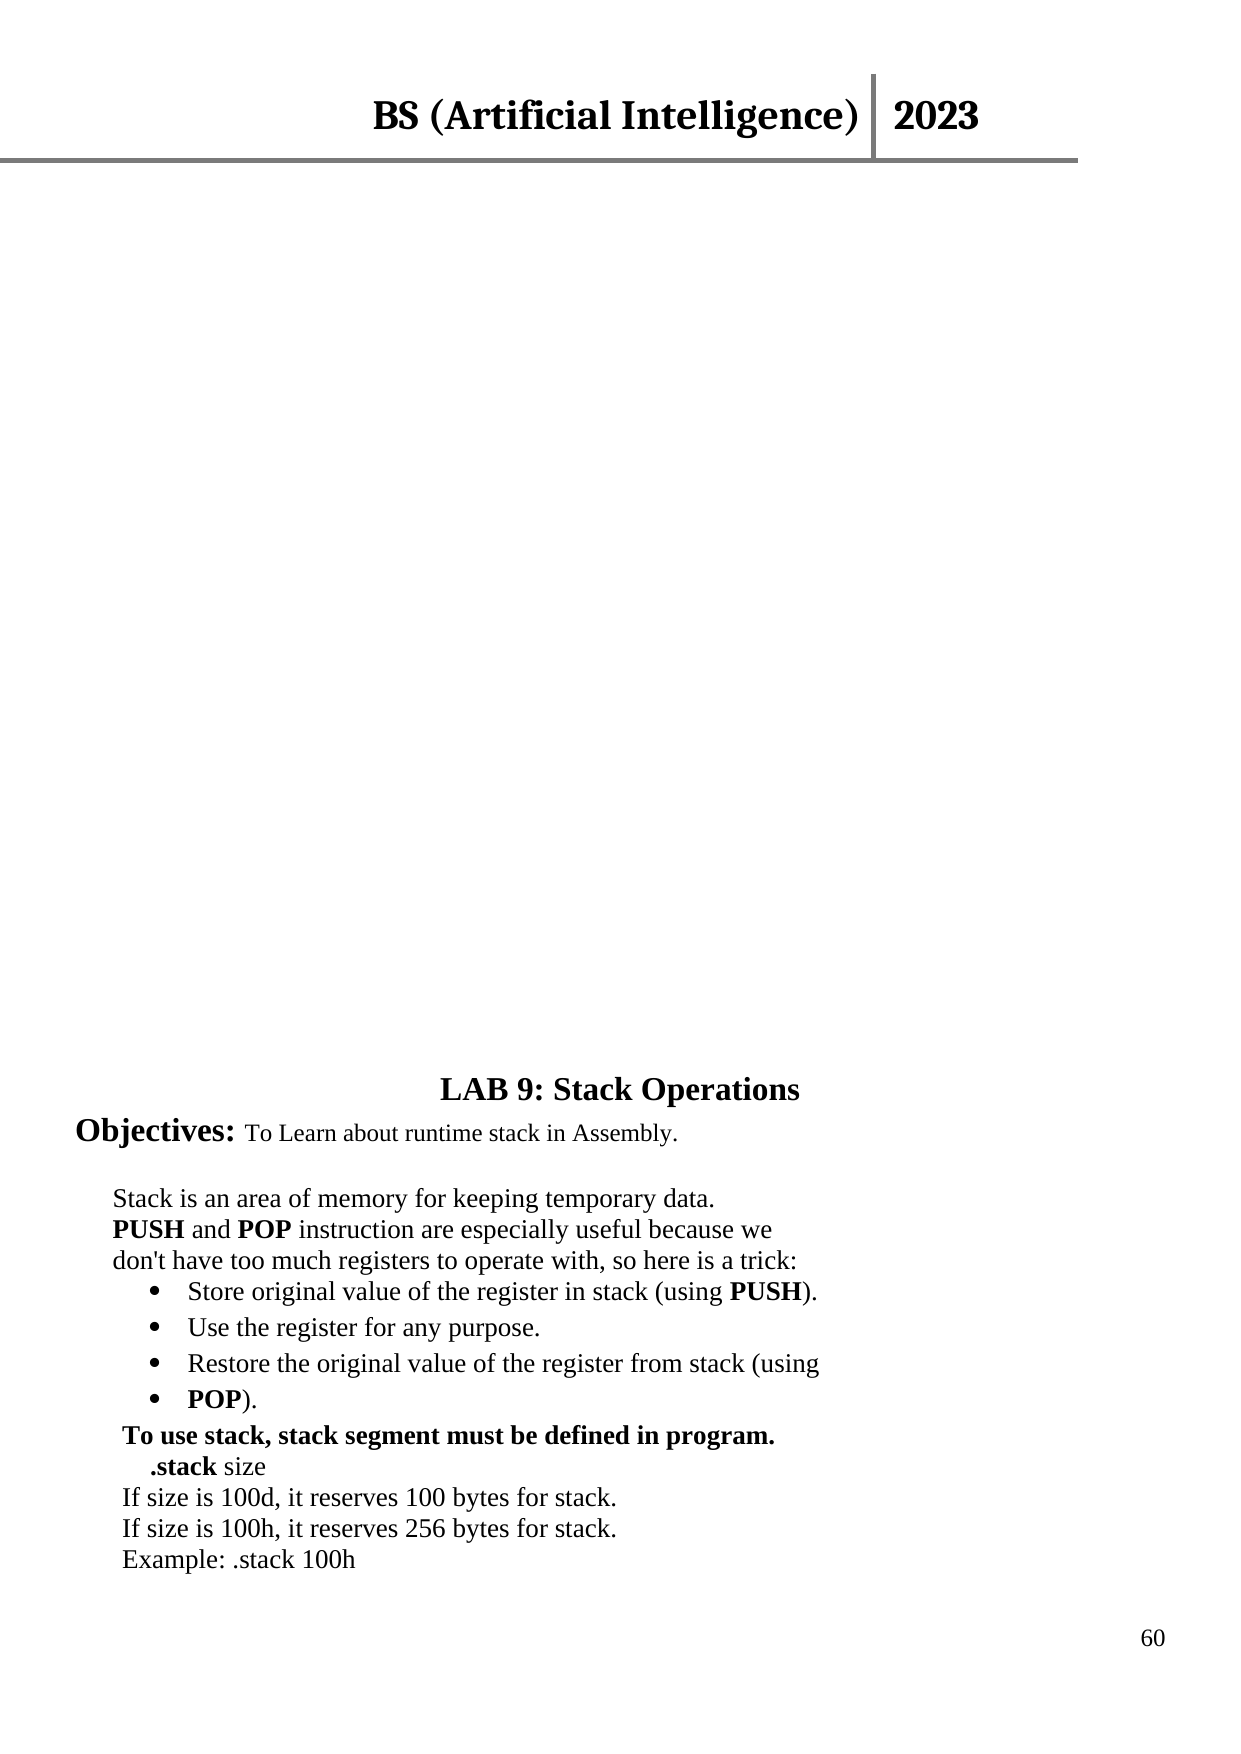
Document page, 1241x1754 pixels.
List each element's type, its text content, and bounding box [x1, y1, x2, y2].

text Stack is an area of memory for keeping temporary data. [112, 1182, 1165, 1213]
text Objectives: To Learn about runtime stack in Assembly. [75, 1111, 1165, 1149]
subtitle LAB 9: Stack Operations [75, 1069, 1165, 1108]
text .stack size [122, 1450, 1165, 1481]
list Store original value of the register in stack (using PUSH). [150, 1275, 1165, 1306]
text don't have too much registers to operate with, so here is a trick: [112, 1244, 1165, 1275]
text If size is 100h, it reserves 256 bytes for stack. [122, 1512, 1165, 1543]
list Restore the original value of the register from stack (using [150, 1347, 1165, 1378]
text PUSH and POP instruction are especially useful because we [112, 1213, 1165, 1244]
text If size is 100d, it reserves 100 bytes for stack. [122, 1481, 1165, 1512]
text To use stack, stack segment must be defined in program. [122, 1419, 1165, 1450]
list POP). [150, 1383, 1165, 1414]
text Example: .stack 100h [122, 1543, 1165, 1575]
list Use the register for any purpose. [150, 1311, 1165, 1342]
